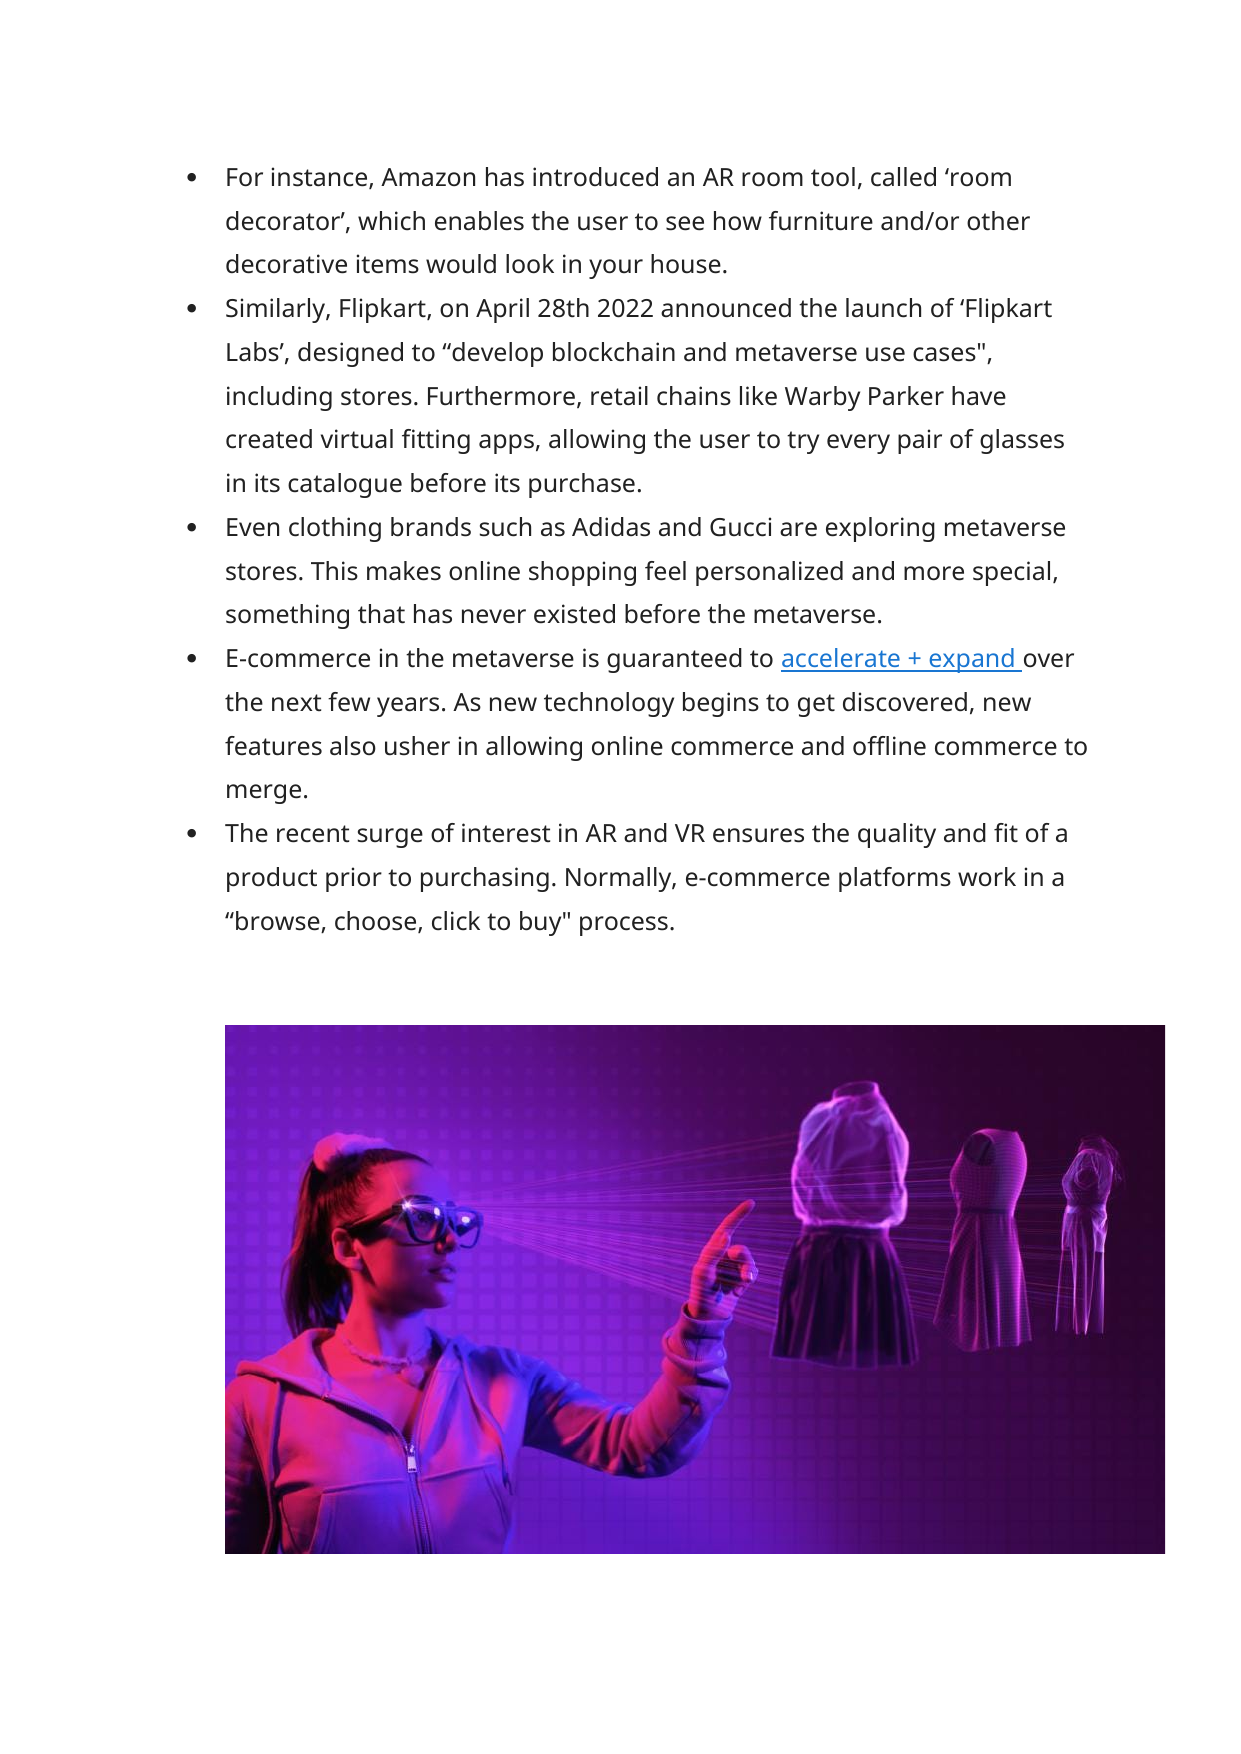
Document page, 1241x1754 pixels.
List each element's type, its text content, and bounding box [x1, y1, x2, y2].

list Similarly, Flipkart, on April 28th 2022 announced the launch of ‘Flipkart Labs’, designed to “develop blockchain and metaverse use cases", including stores. Furthermore, retail chains like Warby Parker have created virtual fitting apps, allowing the user to try every pair of glasses in its catalogue before its purchase. [187, 281, 1090, 500]
list Even clothing brands such as Adidas and Gucci are exploring metaverse stores. This makes online shopping feel personalized and more special, something that has never existed before the metaverse. [187, 500, 1090, 631]
list The recent surge of interest in AR and VR ensures the quality and fit of a product prior to purchasing. Normally, e-commerce platforms work in a “browse, choose, click to buy" process. [187, 806, 1090, 937]
list For instance, Amazon has introduced an AR room tool, called ‘room decorator’, which enables the user to see how furniture and/or other decorative items would look in your house. [187, 150, 1090, 281]
picture [225, 1025, 1166, 1554]
list E-commerce in the metaverse is guaranteed to accelerate + expand over the next few years. As new technology begins to get discovered, new features also usher in allowing online commerce and offline commerce to merge. [187, 631, 1090, 806]
